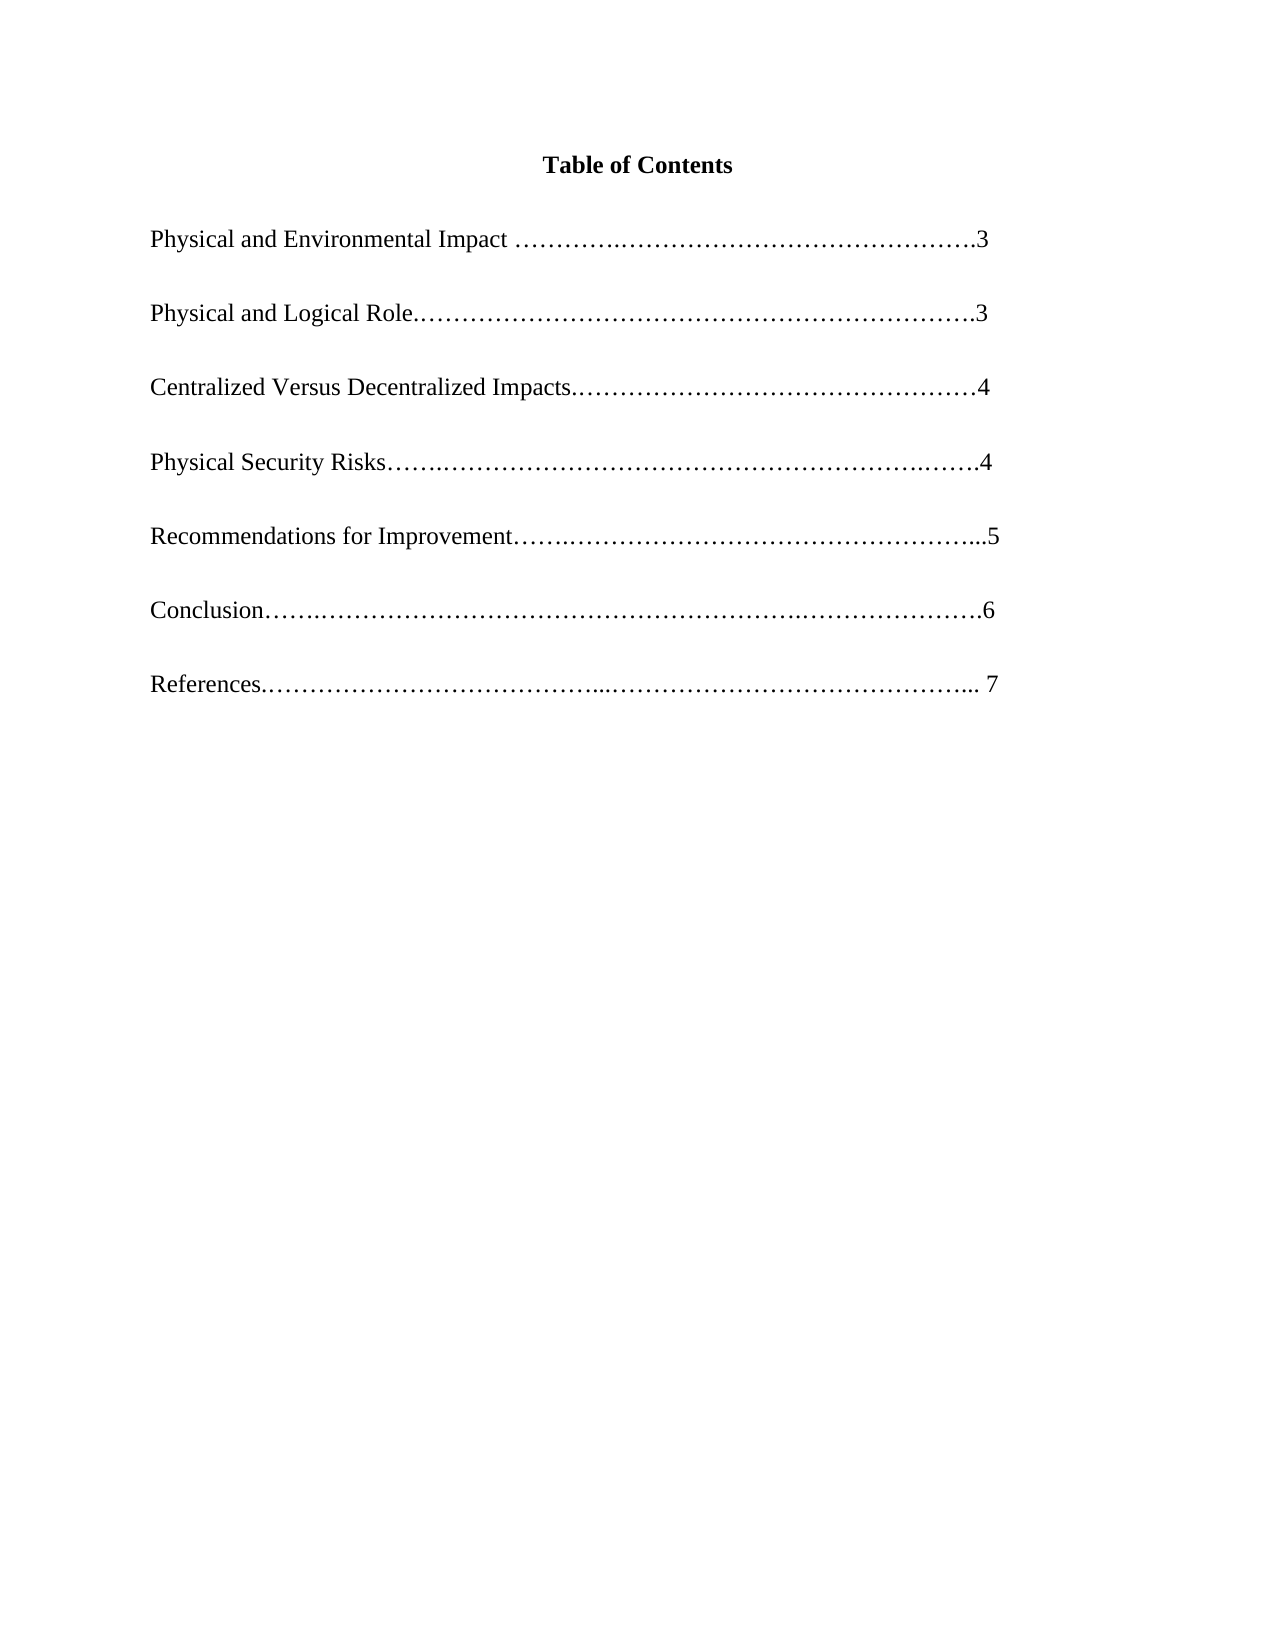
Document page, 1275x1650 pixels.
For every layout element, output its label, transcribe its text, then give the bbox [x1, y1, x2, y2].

text Conclusion…….………………………………………………….………………….6 [150, 595, 1125, 624]
text Table of Contents [150, 150, 1125, 179]
text Physical and Logical Role.………………………………………………………….3 [150, 298, 1125, 327]
text Physical and Environmental Impact ………….…………………………………….3 [150, 224, 1125, 253]
text References.…………………………………...……………………………………... 7 [150, 669, 1125, 698]
text Centralized Versus Decentralized Impacts.…………………………………………4 [150, 372, 1125, 401]
text Physical Security Risks…….………………………………………………….…….4 [150, 447, 1125, 475]
text Recommendations for Improvement…….…………………………………………...5 [150, 521, 1125, 549]
